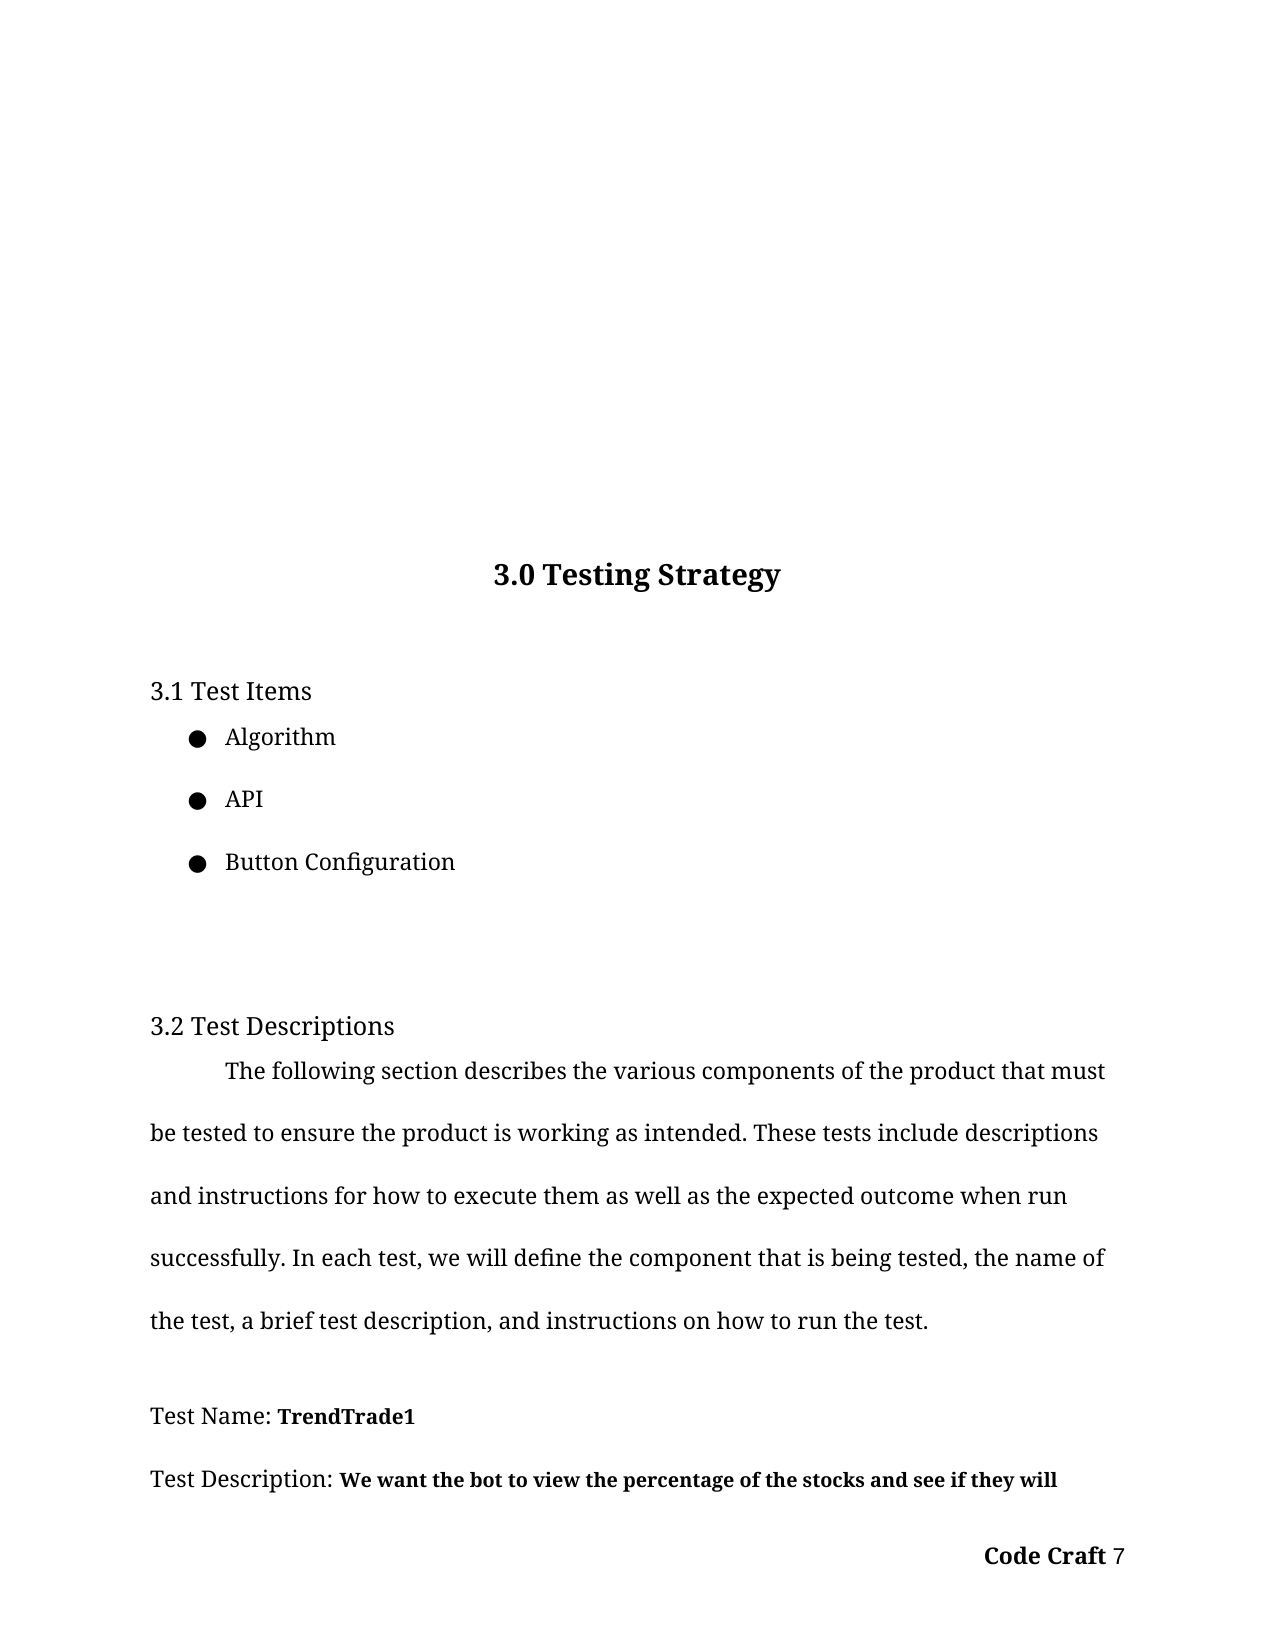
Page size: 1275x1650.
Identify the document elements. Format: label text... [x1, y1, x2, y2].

subtitle 3.2 Test Descriptions [150, 1008, 1125, 1042]
text The following section describes the various components of the product that must be tested to ensure the product is working as intended. These tests include descriptions and instructions for how to execute them as well as the expected outcome when run successfully. In each test, we will define the component that is being tested, the name of the test, a brief test description, and instructions on how to run the test. [150, 1055, 1125, 1336]
text Test Name: TrendTrade1 [150, 1400, 1125, 1431]
list Button Configuration [187, 846, 1125, 877]
list Algorithm [187, 721, 1125, 752]
subtitle 3.1 Test Items [150, 674, 1125, 708]
list API [187, 783, 1125, 814]
subtitle 3.0 Testing Strategy [150, 554, 1125, 594]
